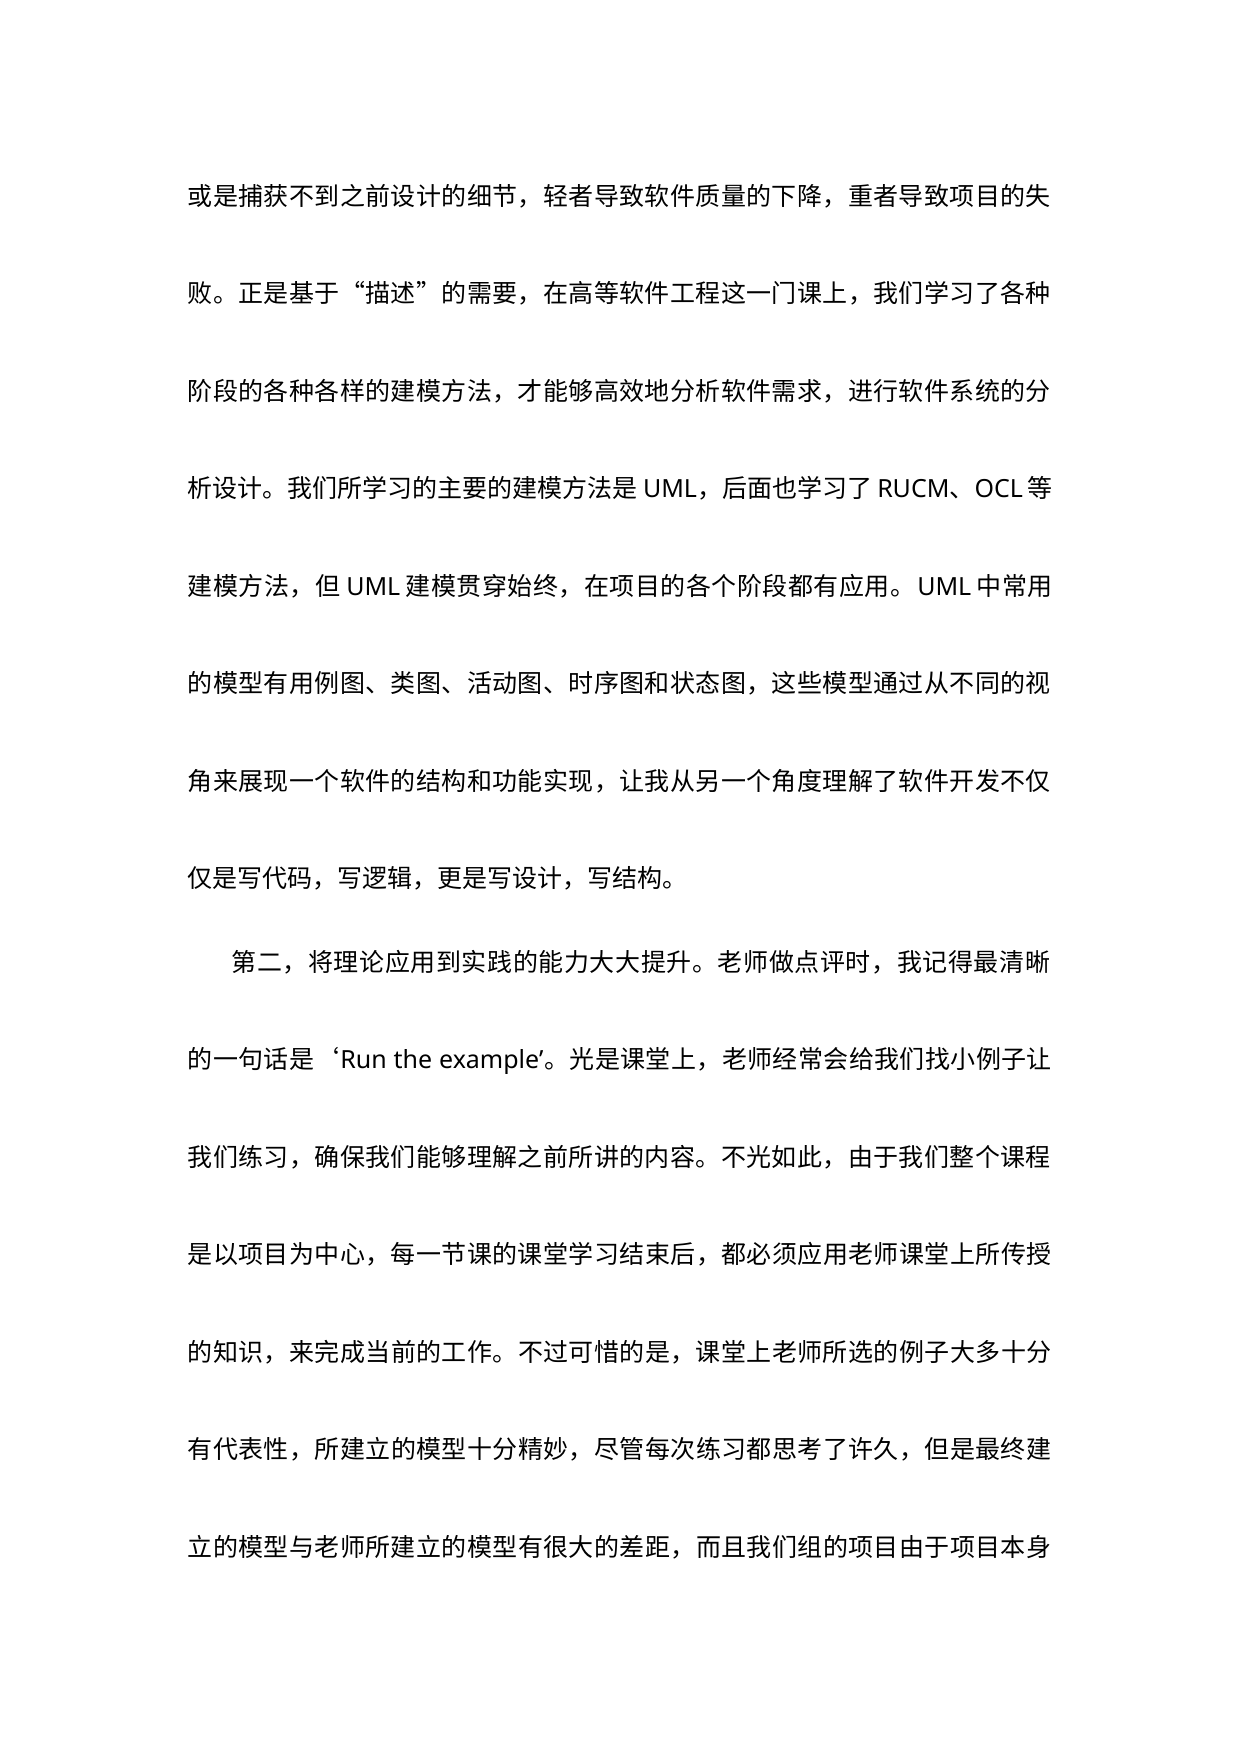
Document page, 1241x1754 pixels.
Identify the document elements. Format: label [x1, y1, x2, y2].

text [187, 162, 1053, 909]
text [187, 928, 1053, 1578]
